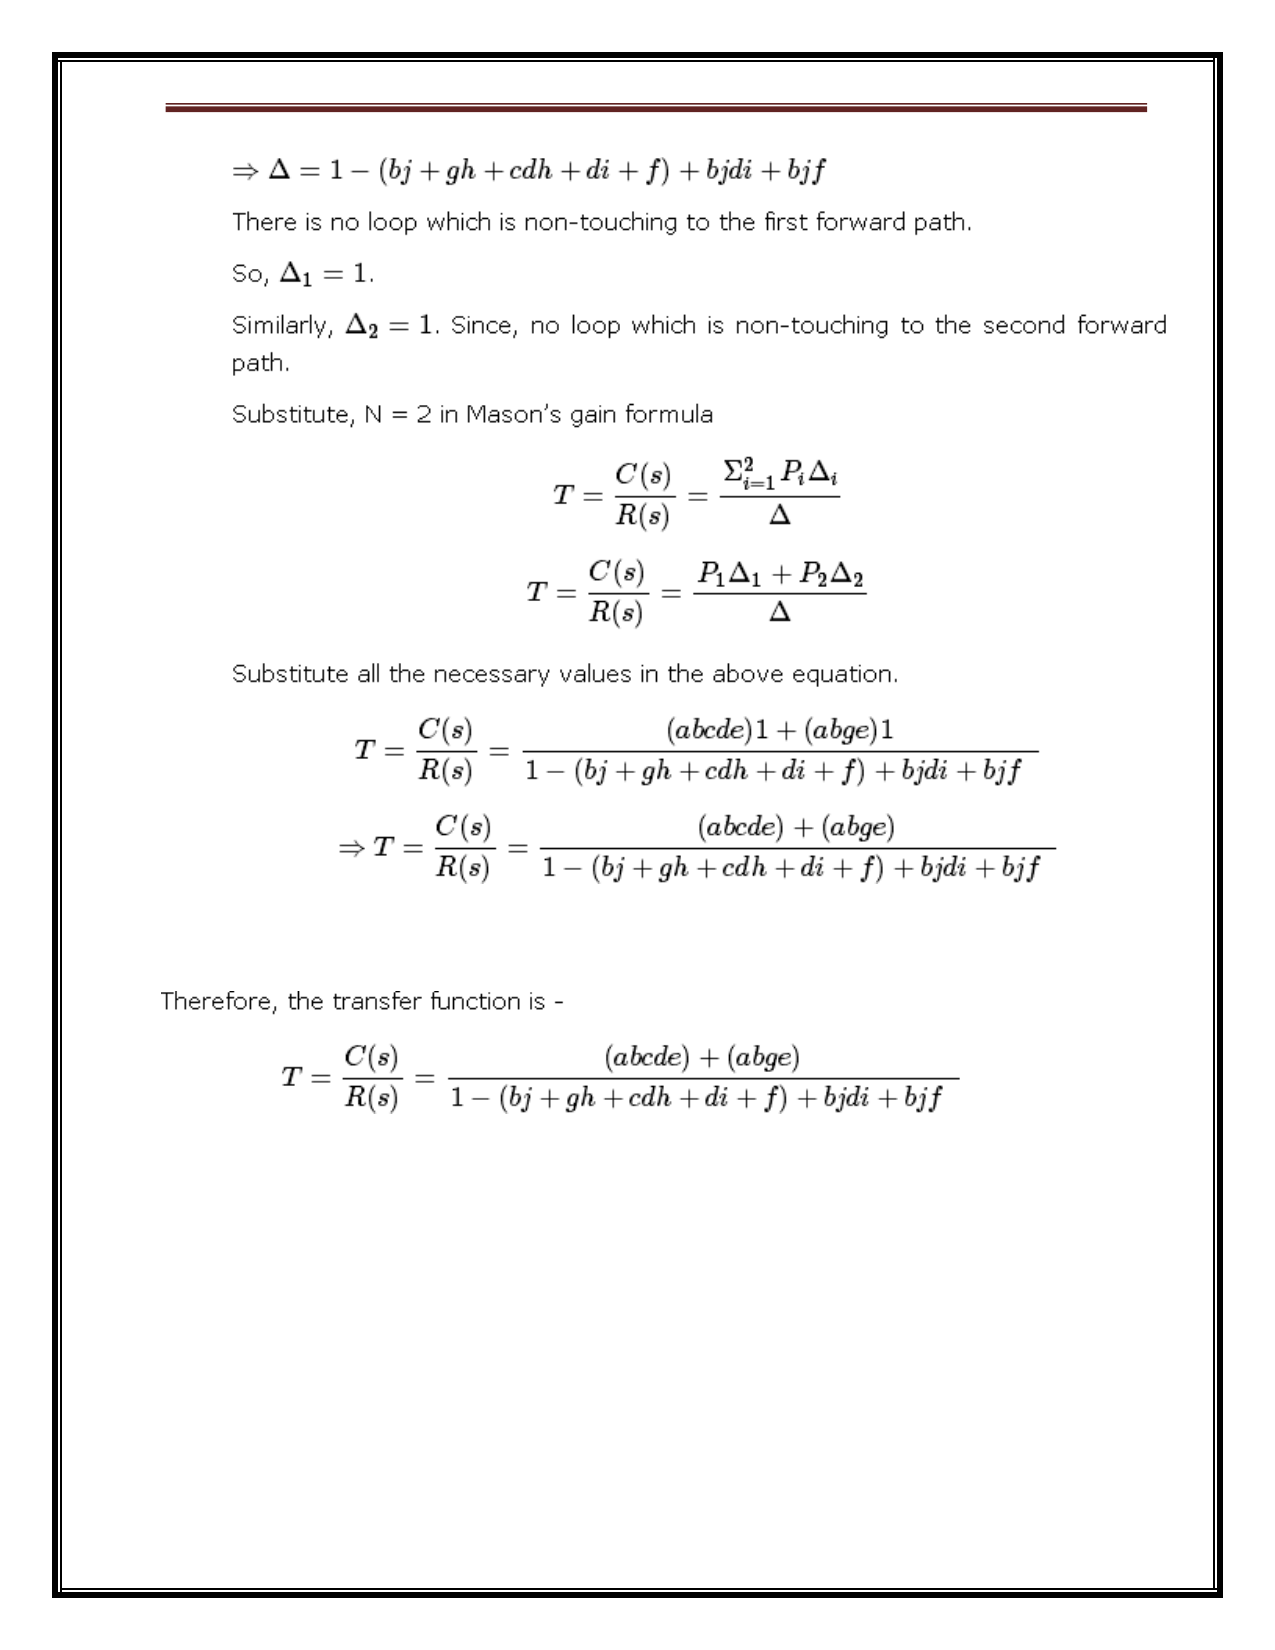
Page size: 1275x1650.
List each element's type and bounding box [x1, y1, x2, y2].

picture [161, 991, 960, 1114]
picture [232, 157, 1166, 884]
